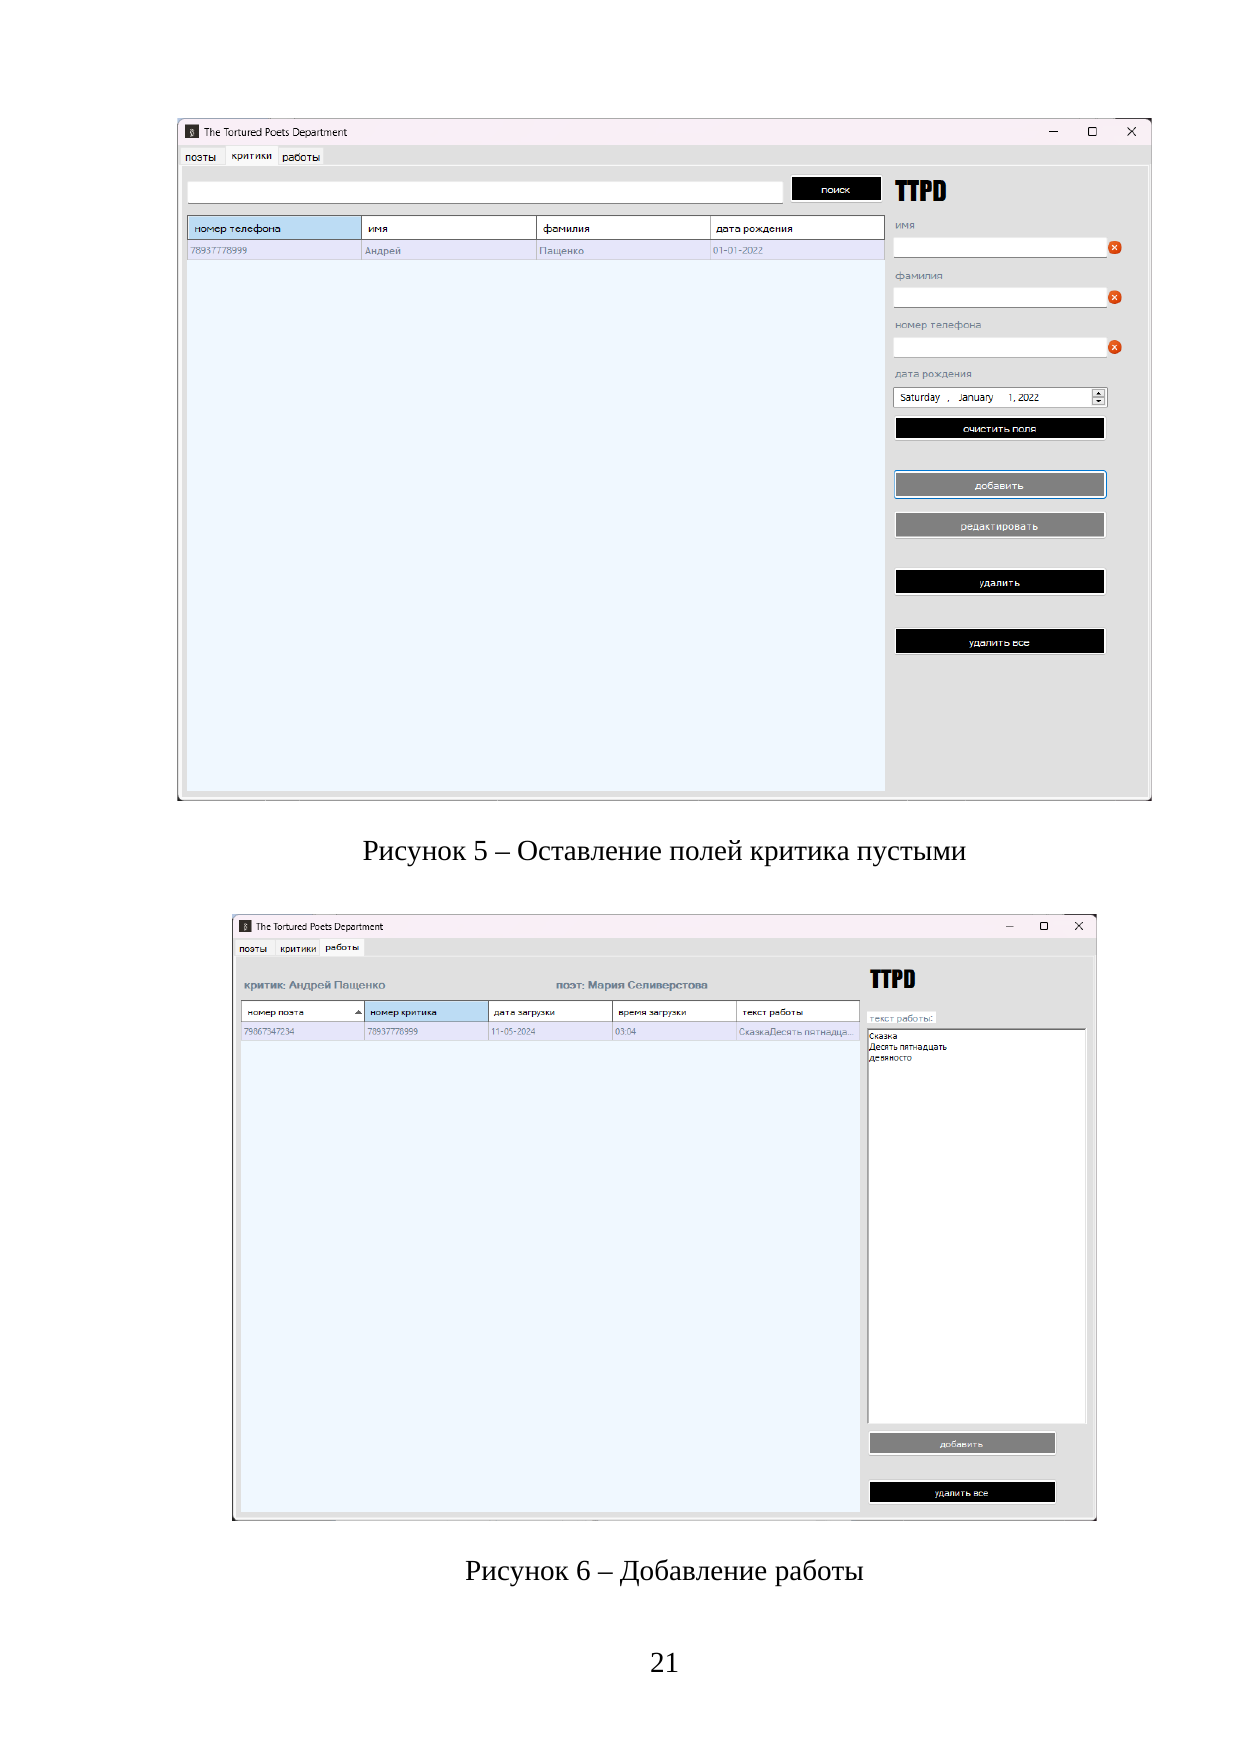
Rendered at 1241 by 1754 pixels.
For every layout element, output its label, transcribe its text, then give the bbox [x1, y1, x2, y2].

text Рисунок 5 – Оставление полей критика пустыми [177, 833, 1152, 867]
picture [232, 914, 1097, 1521]
picture [177, 118, 1152, 801]
text Рисунок 6 – Добавление работы [177, 1553, 1152, 1587]
